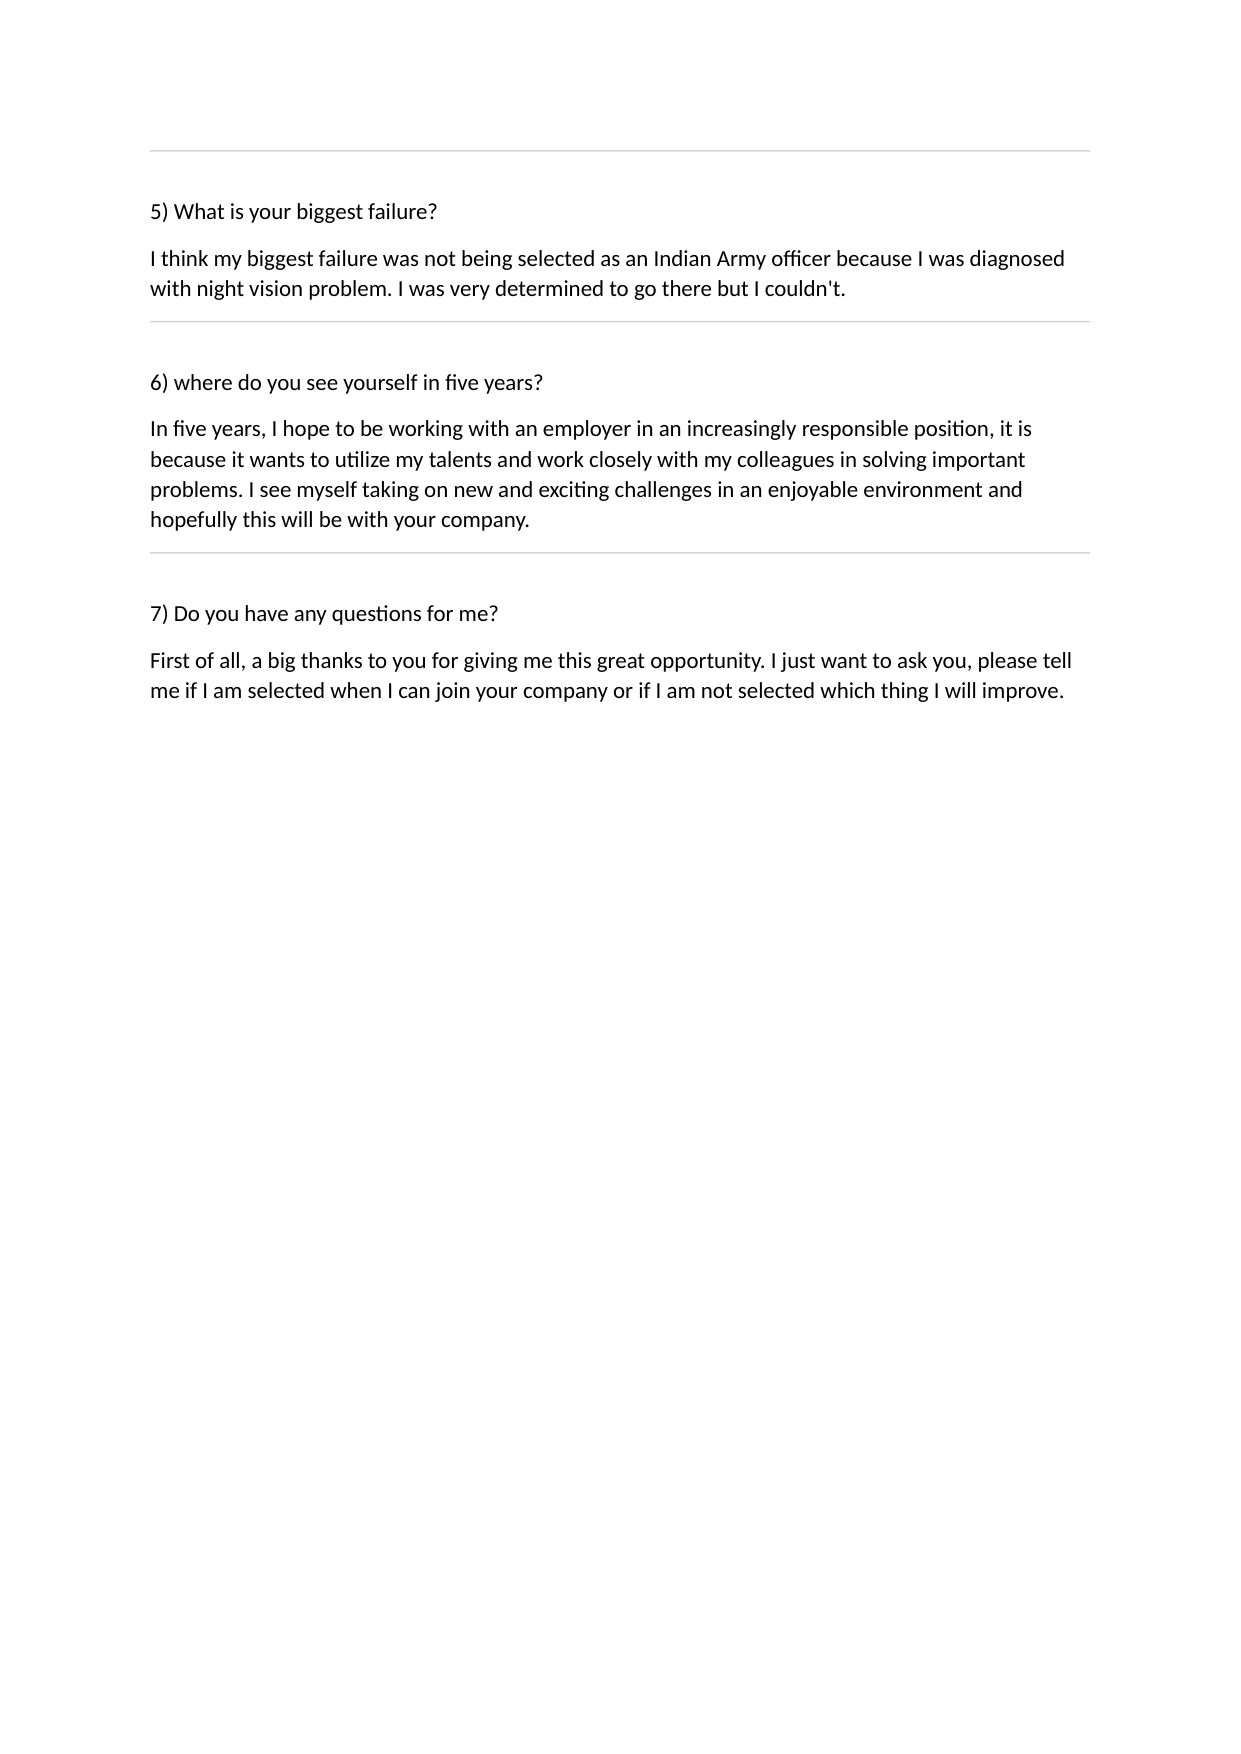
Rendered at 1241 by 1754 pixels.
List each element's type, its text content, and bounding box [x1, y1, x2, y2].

text 7) Do you have any questions for me? [150, 599, 1090, 627]
text In five years, I hope to be working with an employer in an increasingly responsible position, it is because it wants to utilize my talents and work closely with my colleagues in solving important problems. I see myself taking on new and exciting challenges in an enjoyable environment and hopefully this will be with your company. [150, 414, 1090, 533]
text First of all, a big thanks to you for giving me this great opportunity. I just want to ask you, please tell me if I am selected when I can join your company or if I am not selected which thing I will improve. [150, 646, 1090, 704]
text 6) where do you see yourself in five years? [150, 368, 1090, 396]
text I think my biggest failure was not being selected as an Indian Army officer because I was diagnosed with night vision problem. I was very determined to go there but I couldn't. [150, 244, 1090, 302]
text 5) What is your biggest failure? [150, 197, 1090, 225]
